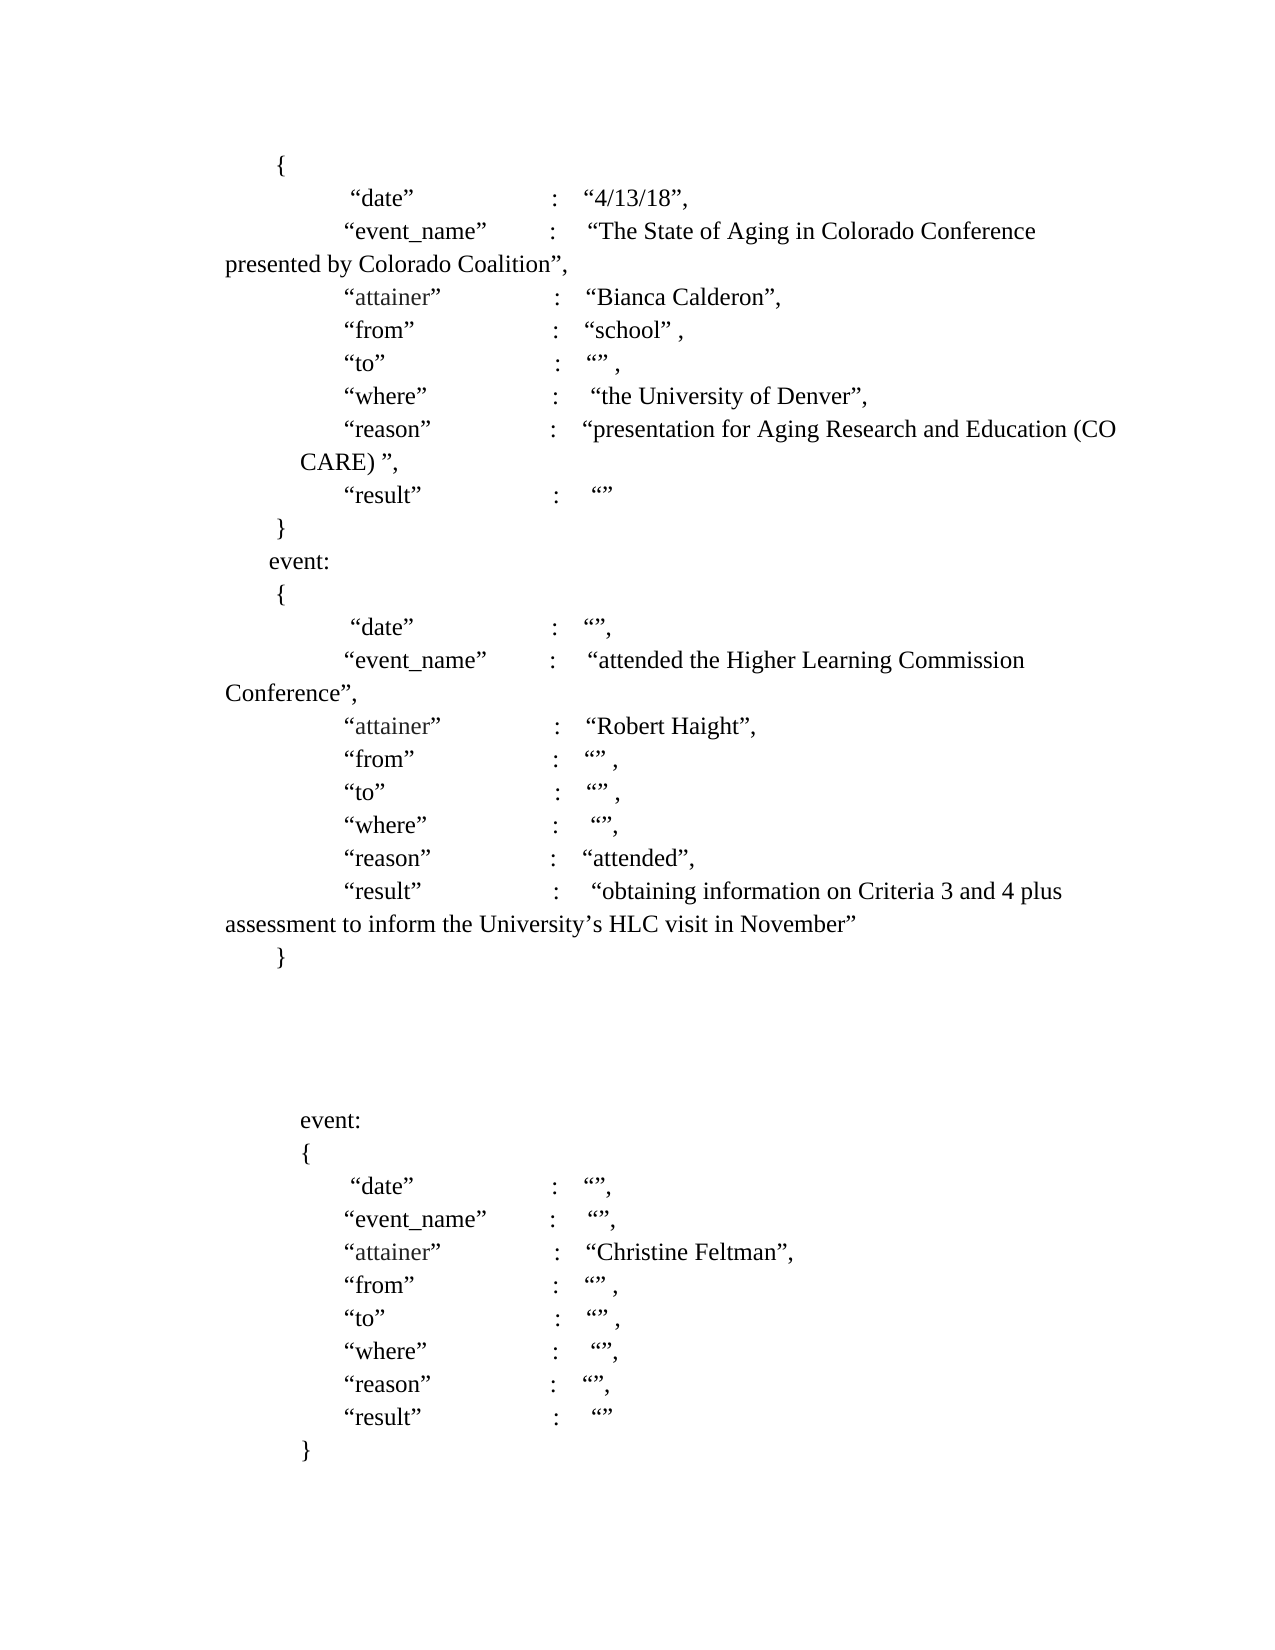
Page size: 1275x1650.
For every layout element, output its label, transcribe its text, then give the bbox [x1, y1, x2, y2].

text “where” : “”, [225, 810, 1125, 839]
text event: [225, 1105, 1125, 1133]
text “from” : “school” , [225, 315, 1125, 344]
text “where” : “the University of Denver”, [225, 381, 1125, 410]
text “result” : “” [225, 1402, 1125, 1431]
text “attainer” : “Robert Haight”, [225, 711, 1125, 740]
text event: [225, 546, 1125, 575]
text “attainer” : “Bianca Calderon”, [225, 282, 1125, 311]
text “reason” : “presentation for Aging Research and Education (CO CARE) ”, [300, 414, 1125, 476]
text { [225, 579, 1125, 608]
text “attainer” : “Christine Feltman”, [225, 1237, 1125, 1266]
text } [225, 513, 1125, 542]
text “to” : “” , [225, 1303, 1125, 1332]
text “result” : “obtaining information on Criteria 3 and 4 plus assessment to inform the University’s HLC visit in November” [225, 876, 1125, 938]
text } [225, 1435, 1125, 1464]
text “reason” : “”, [300, 1369, 1125, 1398]
text { [225, 1138, 1125, 1167]
text “event_name” : “The State of Aging in Colorado Conference presented by Colorado Coalition”, [225, 216, 1125, 278]
text “reason” : “attended”, [300, 843, 1125, 872]
text “from” : “” , [225, 1270, 1125, 1299]
text “event_name” : “”, [225, 1204, 1125, 1233]
text “from” : “” , [225, 744, 1125, 773]
text } [225, 942, 1125, 971]
text { [225, 150, 1125, 179]
text “to” : “” , [225, 777, 1125, 806]
text “date” : “”, [225, 612, 1125, 641]
text “date” : “4/13/18”, [225, 183, 1125, 212]
text “event_name” : “attended the Higher Learning Commission Conference”, [225, 645, 1125, 707]
text “to” : “” , [225, 348, 1125, 377]
text “where” : “”, [225, 1336, 1125, 1365]
text “date” : “”, [225, 1171, 1125, 1199]
text “result” : “” [225, 480, 1125, 509]
